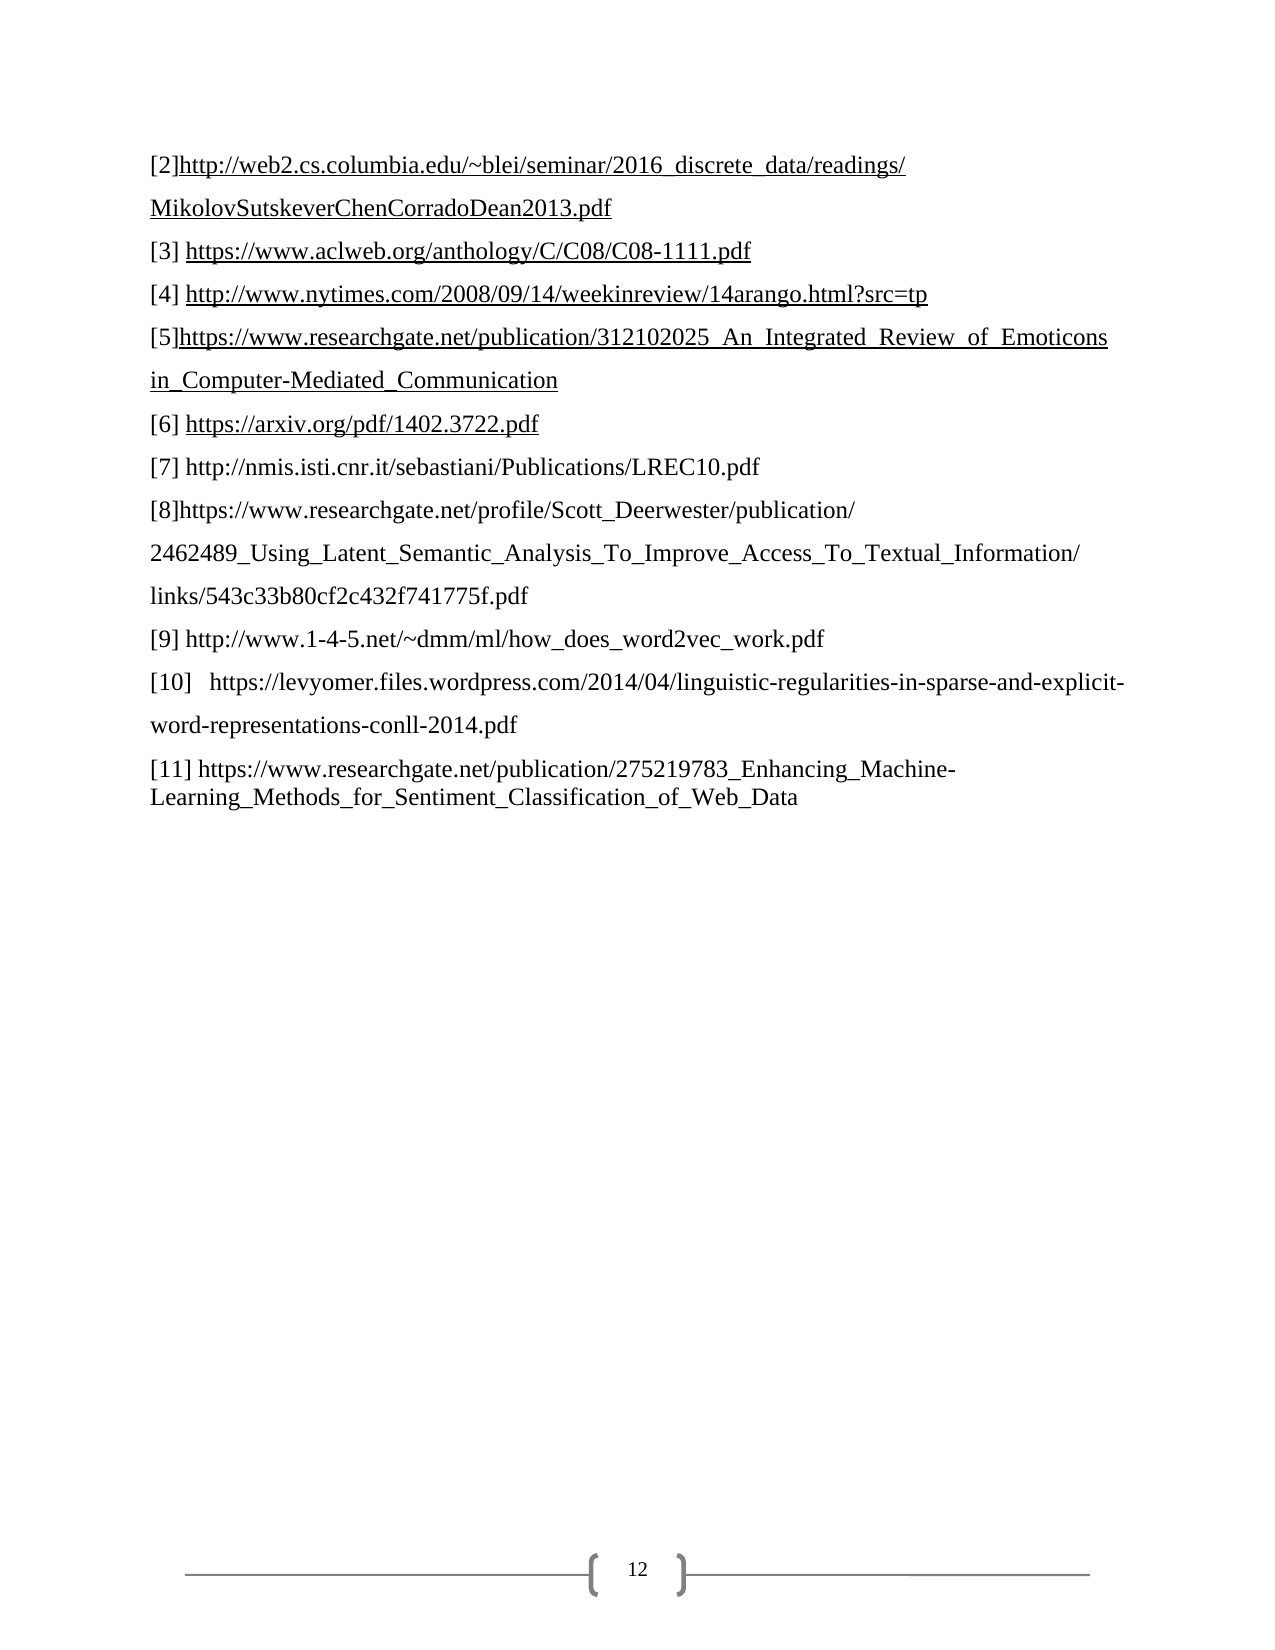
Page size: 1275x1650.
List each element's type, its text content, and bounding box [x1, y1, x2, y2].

text [7] http://nmis.isti.cnr.it/sebastiani/Publications/LREC10.pdf [150, 452, 1125, 481]
text [5]https://www.researchgate.net/publication/312102025_An_Integrated_Review_of_Emoticons in_Computer-Mediated_Communication [150, 322, 1125, 394]
text [4] http://www.nytimes.com/2008/09/14/weekinreview/14arango.html?src=tp [150, 279, 1125, 308]
text [9] http://www.1-4-5.net/~dmm/ml/how_does_word2vec_work.pdf [150, 624, 1125, 653]
text [2]http://web2.cs.columbia.edu/~blei/seminar/2016_discrete_data/readings/MikolovSutskeverChenCorradoDean2013.pdf [150, 150, 1125, 222]
text [6] https://arxiv.org/pdf/1402.3722.pdf [150, 409, 1125, 437]
text [11] https://www.researchgate.net/publication/275219783_Enhancing_Machine-Learning_Methods_for_Sentiment_Classification_of_Web_Data [150, 754, 1125, 811]
text [8]https://www.researchgate.net/profile/Scott_Deerwester/publication/2462489_Using_Latent_Semantic_Analysis_To_Improve_Access_To_Textual_Information/links/543c33b80cf2c432f741775f.pdf [150, 495, 1125, 610]
text [3] https://www.aclweb.org/anthology/C/C08/C08-1111.pdf [150, 236, 1125, 265]
text [10] https://levyomer.files.wordpress.com/2014/04/linguistic-regularities-in-sparse-and-explicit-word-representations-conll-2014.pdf [150, 667, 1125, 739]
